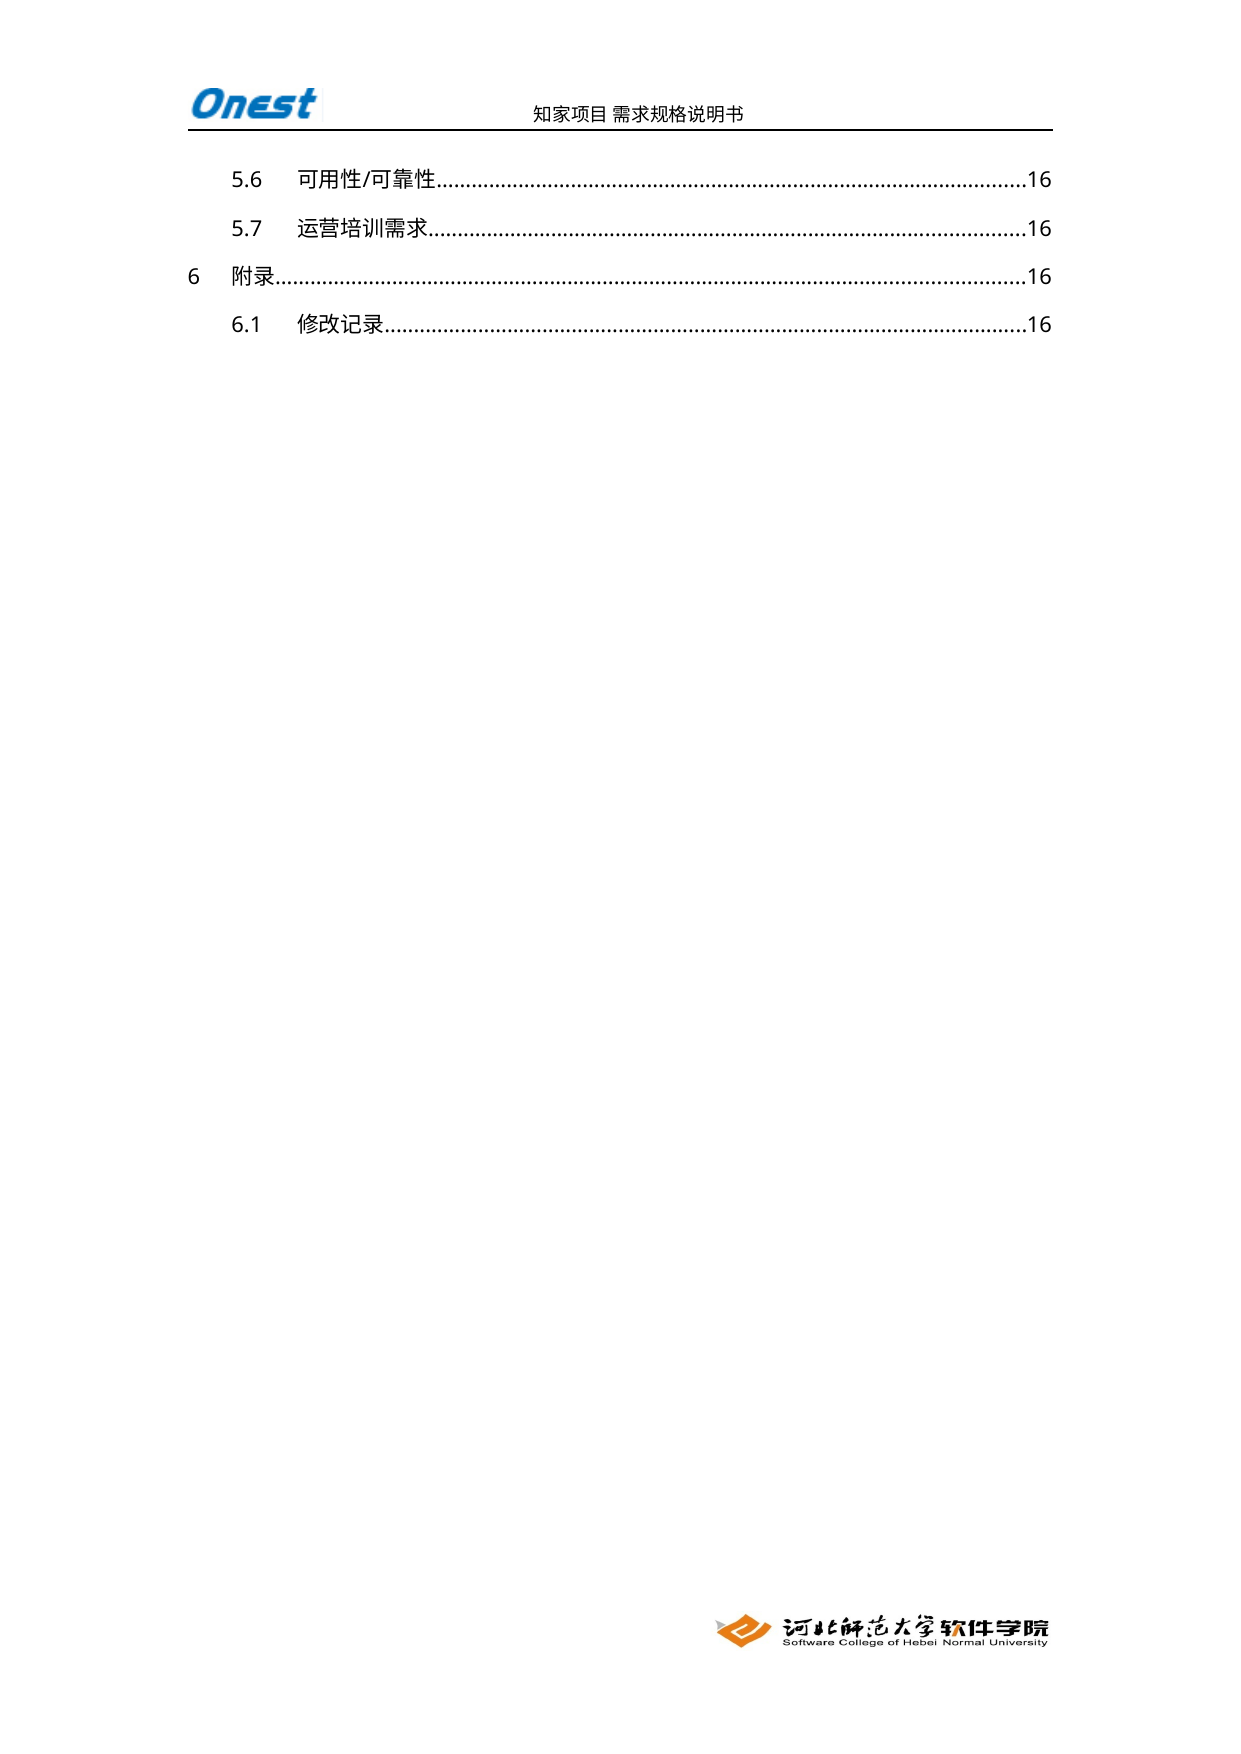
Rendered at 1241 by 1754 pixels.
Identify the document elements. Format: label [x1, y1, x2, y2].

picture [710, 1611, 1053, 1651]
picture [187, 88, 324, 122]
